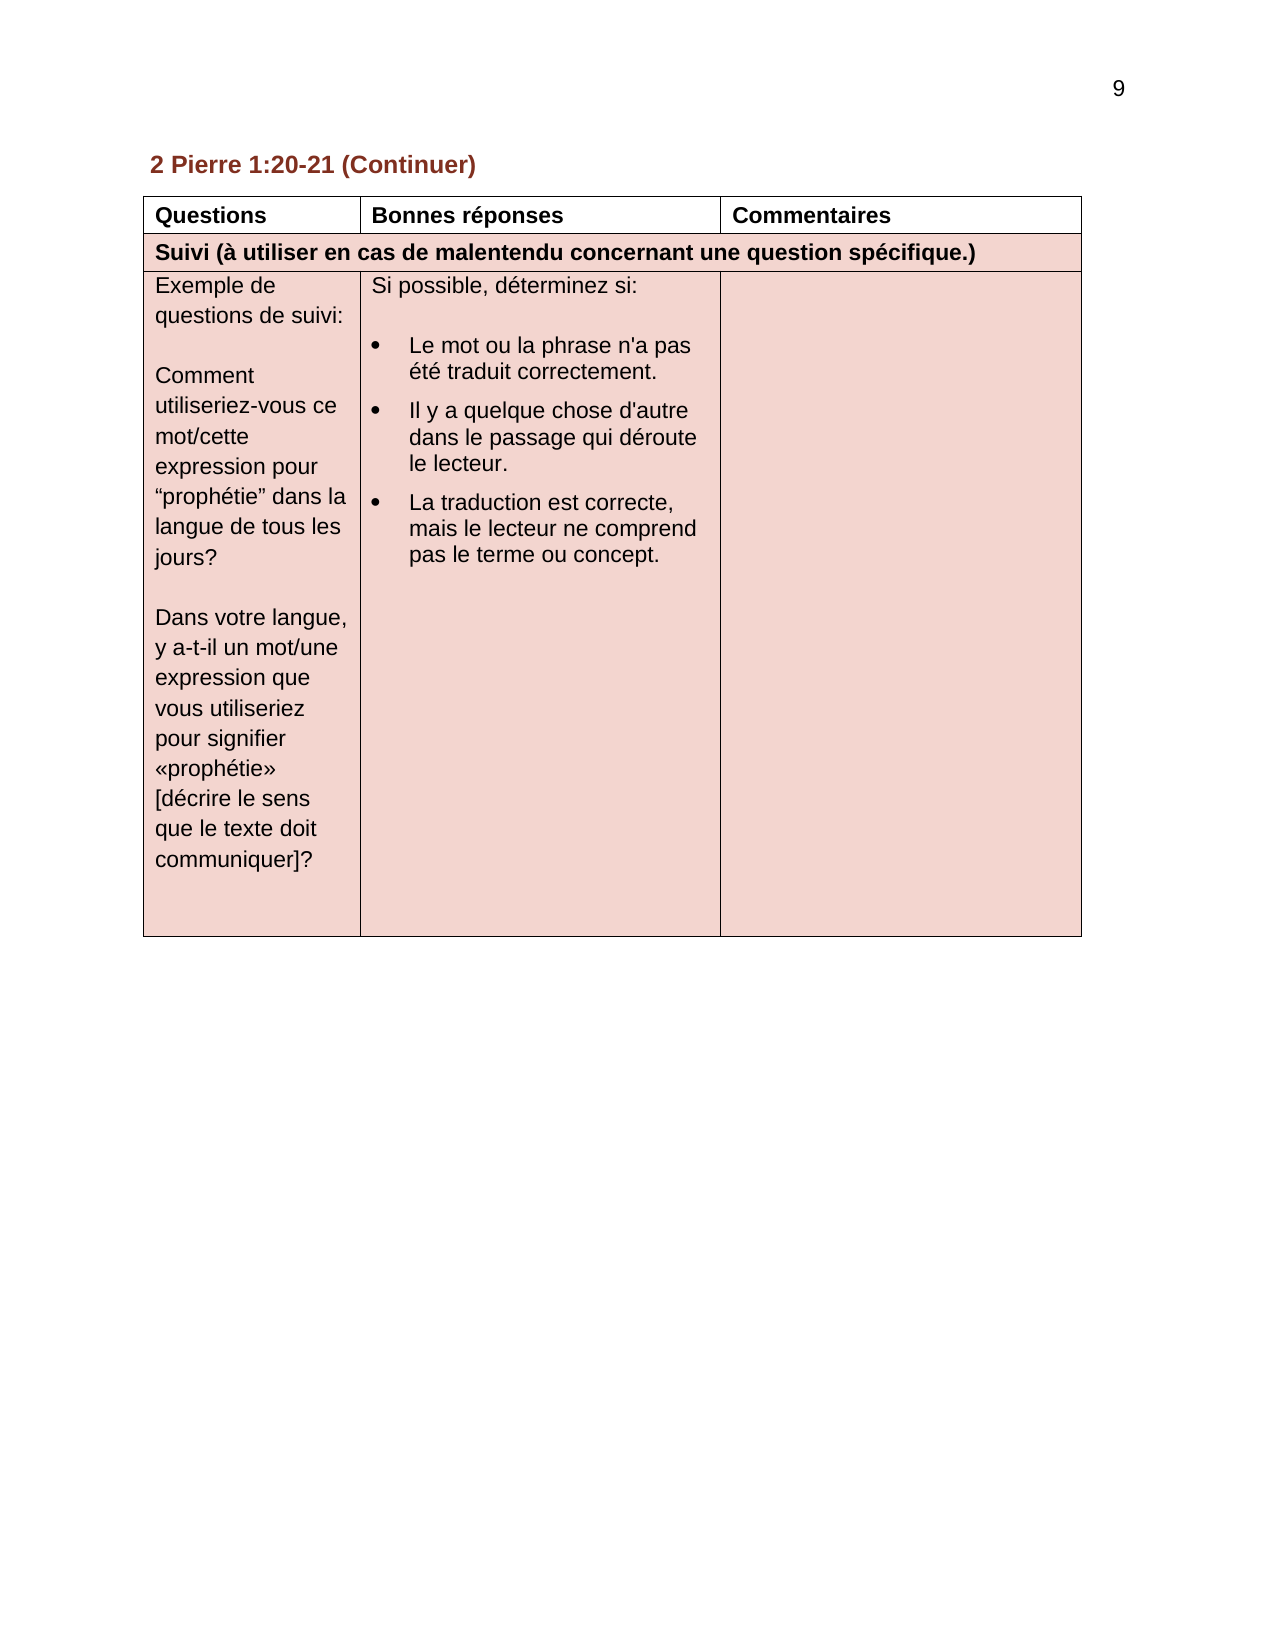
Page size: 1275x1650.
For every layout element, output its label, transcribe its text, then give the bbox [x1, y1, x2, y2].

table_cell Si possible, déterminez si: Le mot ou la phrase n'a pas été traduit correctement. Il y a quelque chose d'autre dans le passage qui déroute le lecteur. La traduction est correcte, mais le lecteur ne comprend pas le terme ou concept. [361, 272, 720, 936]
table_cell Suivi (à utiliser en cas de malentendu concernant une question spécifique.) [144, 234, 1081, 271]
table_cell Exemple de questions de suivi: Comment utiliseriez-vous ce mot/cette expression pour “prophétie” dans la langue de tous les jours? Dans votre langue, y a-t-il un mot/une expression que vous utiliseriez pour signifier «prophétie» [décrire le sens que le texte doit communiquer]? [144, 272, 360, 936]
table_cell [721, 272, 1081, 936]
table_header Commentaires [721, 197, 1081, 233]
subtitle 2 Pierre 1:20-21 (Continuer) [150, 150, 1125, 179]
table_header Questions [144, 197, 360, 233]
table_header Bonnes réponses [361, 197, 720, 233]
